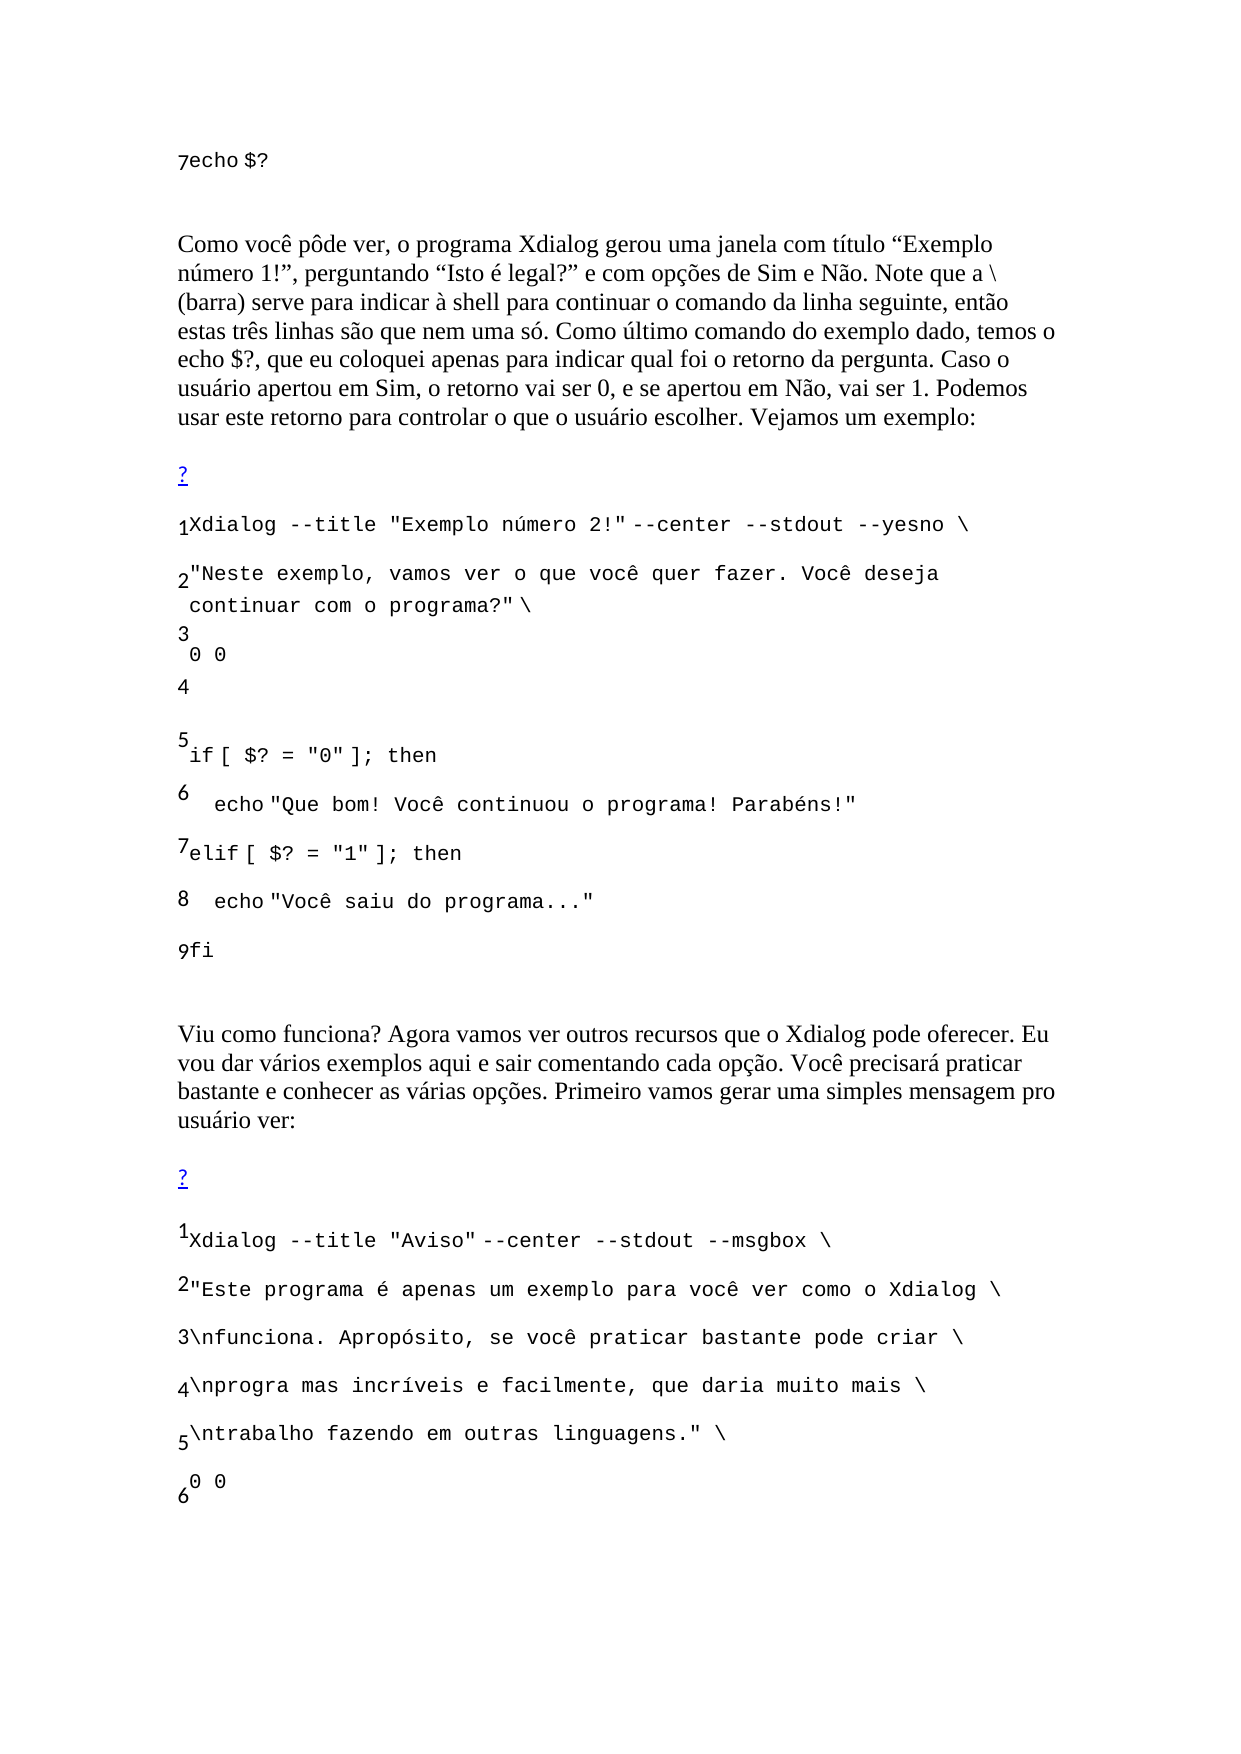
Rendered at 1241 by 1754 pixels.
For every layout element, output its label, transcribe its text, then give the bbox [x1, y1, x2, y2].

text ? [177, 1163, 1063, 1191]
table_header Xdialog --title "Exemplo número 2!" --center --stdout --yesno \ "Neste exemplo, vamos ver o que você quer fazer. Você deseja continuar com o programa?" \ 0 0 if [ $? = "0" ]; then echo "Que bom! Você continuou o programa! Parabéns!" elif [ $? = "1" ]; then echo "Você saiu do programa..." fi [189, 513, 1063, 990]
text Viu como funciona? Agora vamos ver outros recursos que o Xdialog pode oferecer. Eu vou dar vários exemplos aqui e sair comentando cada opção. Você precisará praticar bastante e conhecer as várias opções. Primeiro vamos gerar uma simples mensagem pro usuário ver: [177, 1019, 1063, 1134]
text Como você pôde ver, o programa Xdialog gerou uma janela com título “Exemplo número 1!”, perguntando “Isto é legal?” e com opções de Sim e Não. Note que a \ (barra) serve para indicar à shell para continuar o comando da linha seguinte, então estas três linhas são que nem uma só. Como último comando do exemplo dado, temos o echo $?, que eu coloquei apenas para indicar qual foi o retorno da pergunta. Caso o usuário apertou em Sim, o retorno vai ser 0, e se apertou em Não, vai ser 1. Podemos usar este retorno para controlar o que o usuário escolher. Vejamos um exemplo: [177, 229, 1063, 431]
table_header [189, 148, 969, 200]
text ? [177, 460, 1063, 488]
table_header Xdialog --title "Aviso" --center --stdout --msgbox \ "Este programa é apenas um exemplo para você ver como o Xdialog \ \nfunciona. Apropósito, se você praticar bastante pode criar \ \nprogra mas incríveis e facilmente, que daria muito mais \ \ntrabalho fazendo em outras linguagens." \ 0 0 [189, 1216, 1002, 1534]
